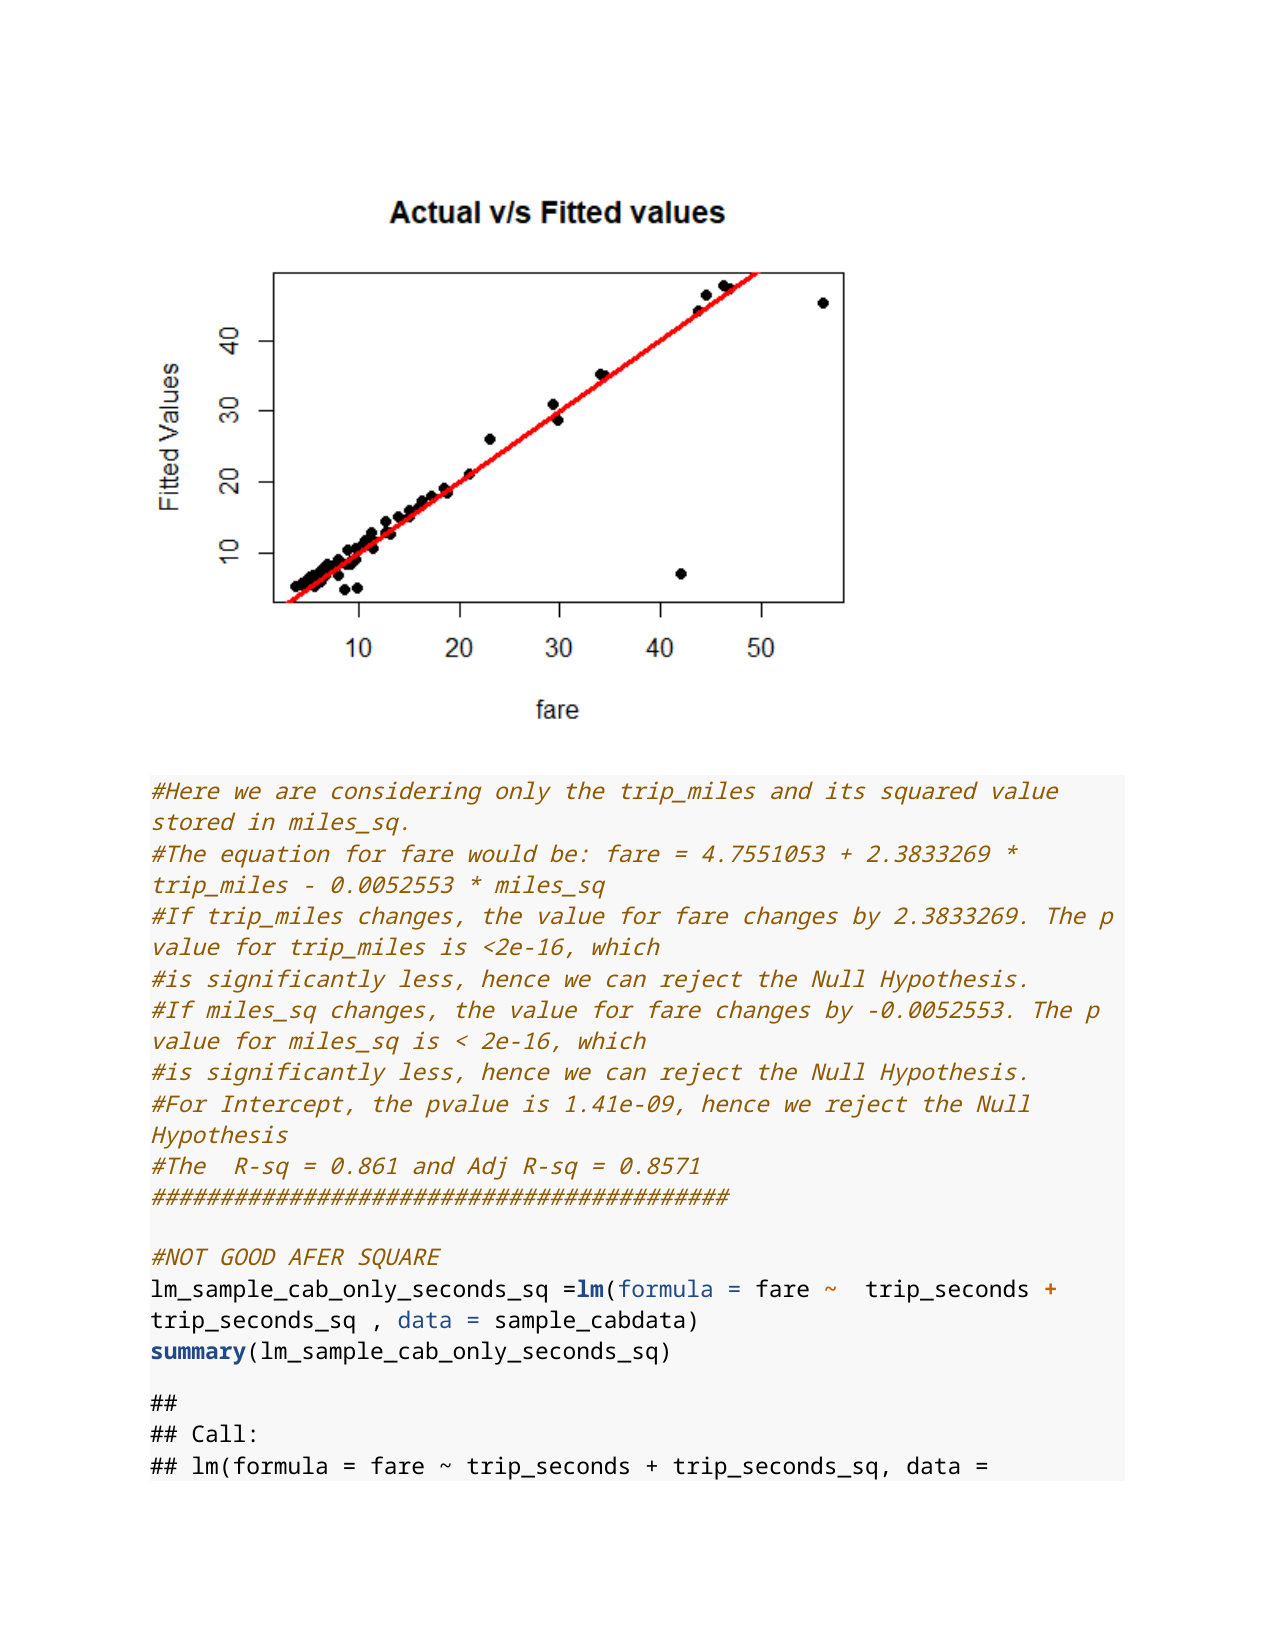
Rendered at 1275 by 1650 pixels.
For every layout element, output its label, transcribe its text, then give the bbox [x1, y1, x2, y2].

picture [150, 150, 908, 757]
text #Here we are considering only the trip_miles and its squared value stored in miles_sq. #The equation for fare would be: fare = 4.7551053 + 2.3833269 * trip_miles - 0.0052553 * miles_sq #If trip_miles changes, the value for fare changes by 2.3833269. The p value for trip_miles is <2e-16, which #is significantly less, hence we can reject the Null Hypothesis. #If miles_sq changes, the value for fare changes by -0.0052553. The p value for miles_sq is < 2e-16, which #is significantly less, hence we can reject the Null Hypothesis. #For Intercept, the pvalue is 1.41e-09, hence we reject the Null Hypothesis #The R-sq = 0.861 and Adj R-sq = 0.8571 ########################################## #NOT GOOD AFER SQUARE lm_sample_cab_only_seconds_sq =lm(formula = fare ~ trip_seconds + trip_seconds_sq , data = sample_cabdata) summary(lm_sample_cab_only_seconds_sq) [150, 775, 1125, 1366]
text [150, 1387, 1125, 1481]
